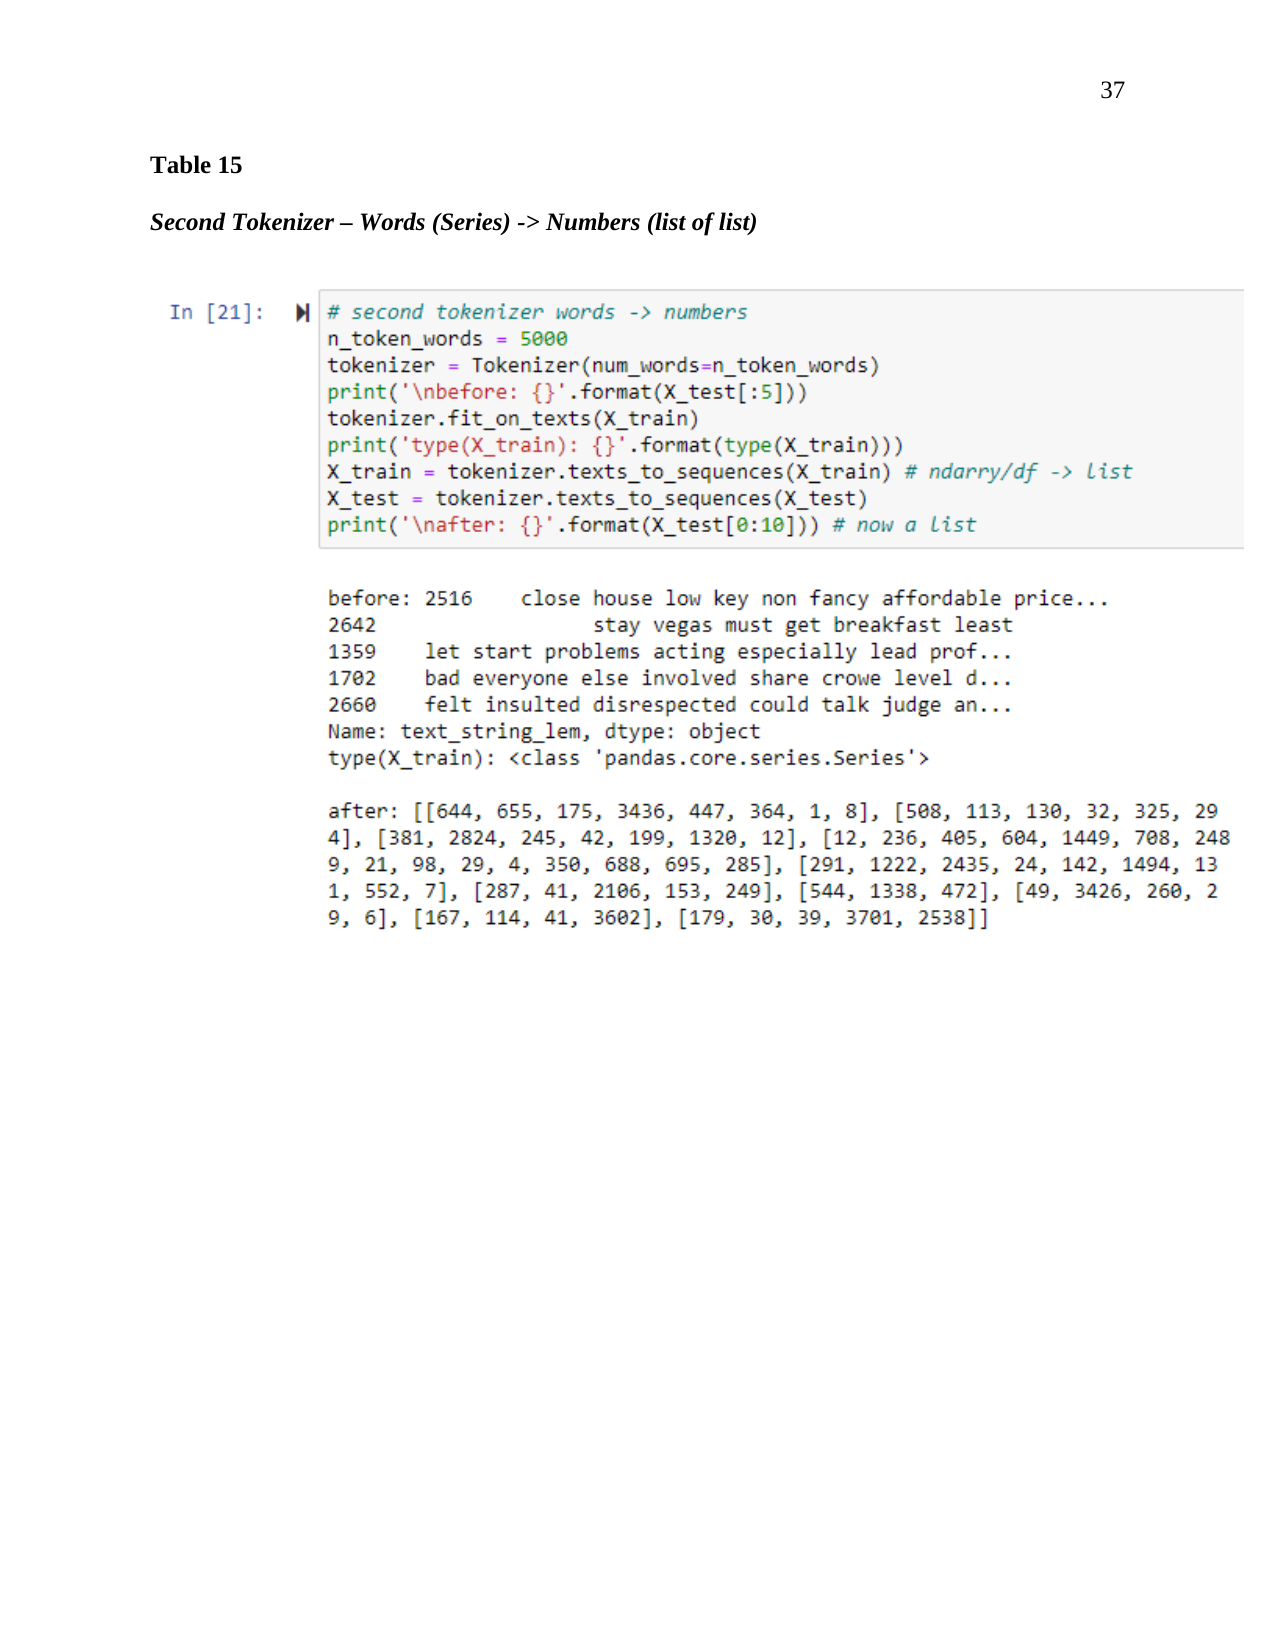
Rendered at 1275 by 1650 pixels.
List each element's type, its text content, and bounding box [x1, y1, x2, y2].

picture [150, 277, 1244, 945]
